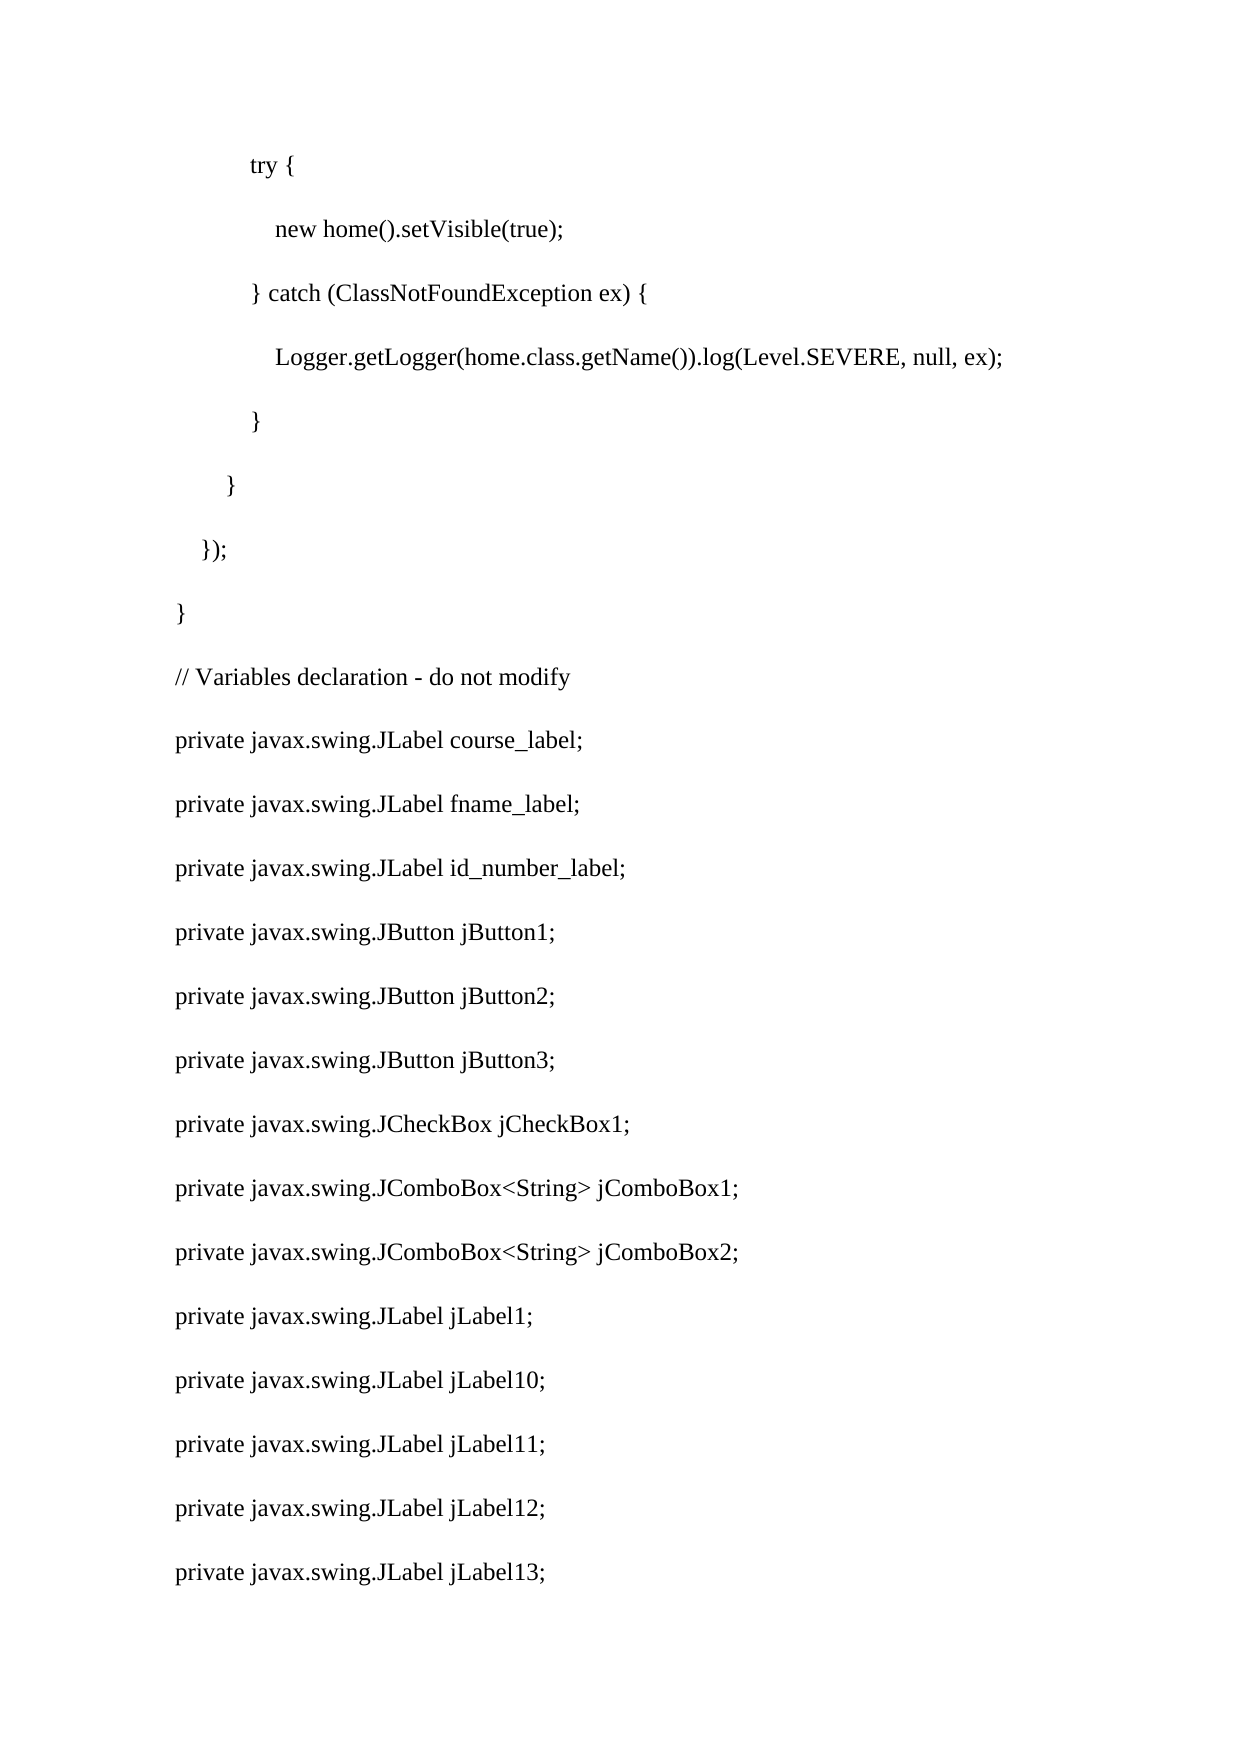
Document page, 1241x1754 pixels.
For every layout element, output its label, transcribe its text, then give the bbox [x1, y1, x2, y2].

text // Variables declaration - do not modify [150, 662, 1090, 690]
text private javax.swing.JLabel id_number_label; [150, 853, 1090, 882]
text private javax.swing.JLabel jLabel1; [150, 1301, 1090, 1330]
text private javax.swing.JLabel fname_label; [150, 789, 1090, 818]
text private javax.swing.JComboBox<String> jComboBox2; [150, 1237, 1090, 1266]
text Logger.getLogger(home.class.getName()).log(Level.SEVERE, null, ex); [150, 342, 1090, 371]
text } [150, 470, 1090, 498]
text private javax.swing.JButton jButton2; [150, 981, 1090, 1010]
text private javax.swing.JButton jButton1; [150, 917, 1090, 946]
text try { [150, 150, 1090, 179]
text private javax.swing.JLabel course_label; [150, 726, 1090, 754]
text }); [150, 534, 1090, 562]
text } [150, 598, 1090, 626]
text private javax.swing.JLabel jLabel10; [150, 1365, 1090, 1394]
text private javax.swing.JComboBox<String> jComboBox1; [150, 1173, 1090, 1202]
text } [150, 406, 1090, 434]
text private javax.swing.JLabel jLabel13; [150, 1557, 1090, 1586]
text private javax.swing.JButton jButton3; [150, 1045, 1090, 1074]
text } catch (ClassNotFoundException ex) { [150, 278, 1090, 307]
text private javax.swing.JLabel jLabel11; [150, 1429, 1090, 1458]
text new home().setVisible(true); [150, 214, 1090, 243]
text private javax.swing.JCheckBox jCheckBox1; [150, 1109, 1090, 1138]
text private javax.swing.JLabel jLabel12; [150, 1493, 1090, 1522]
